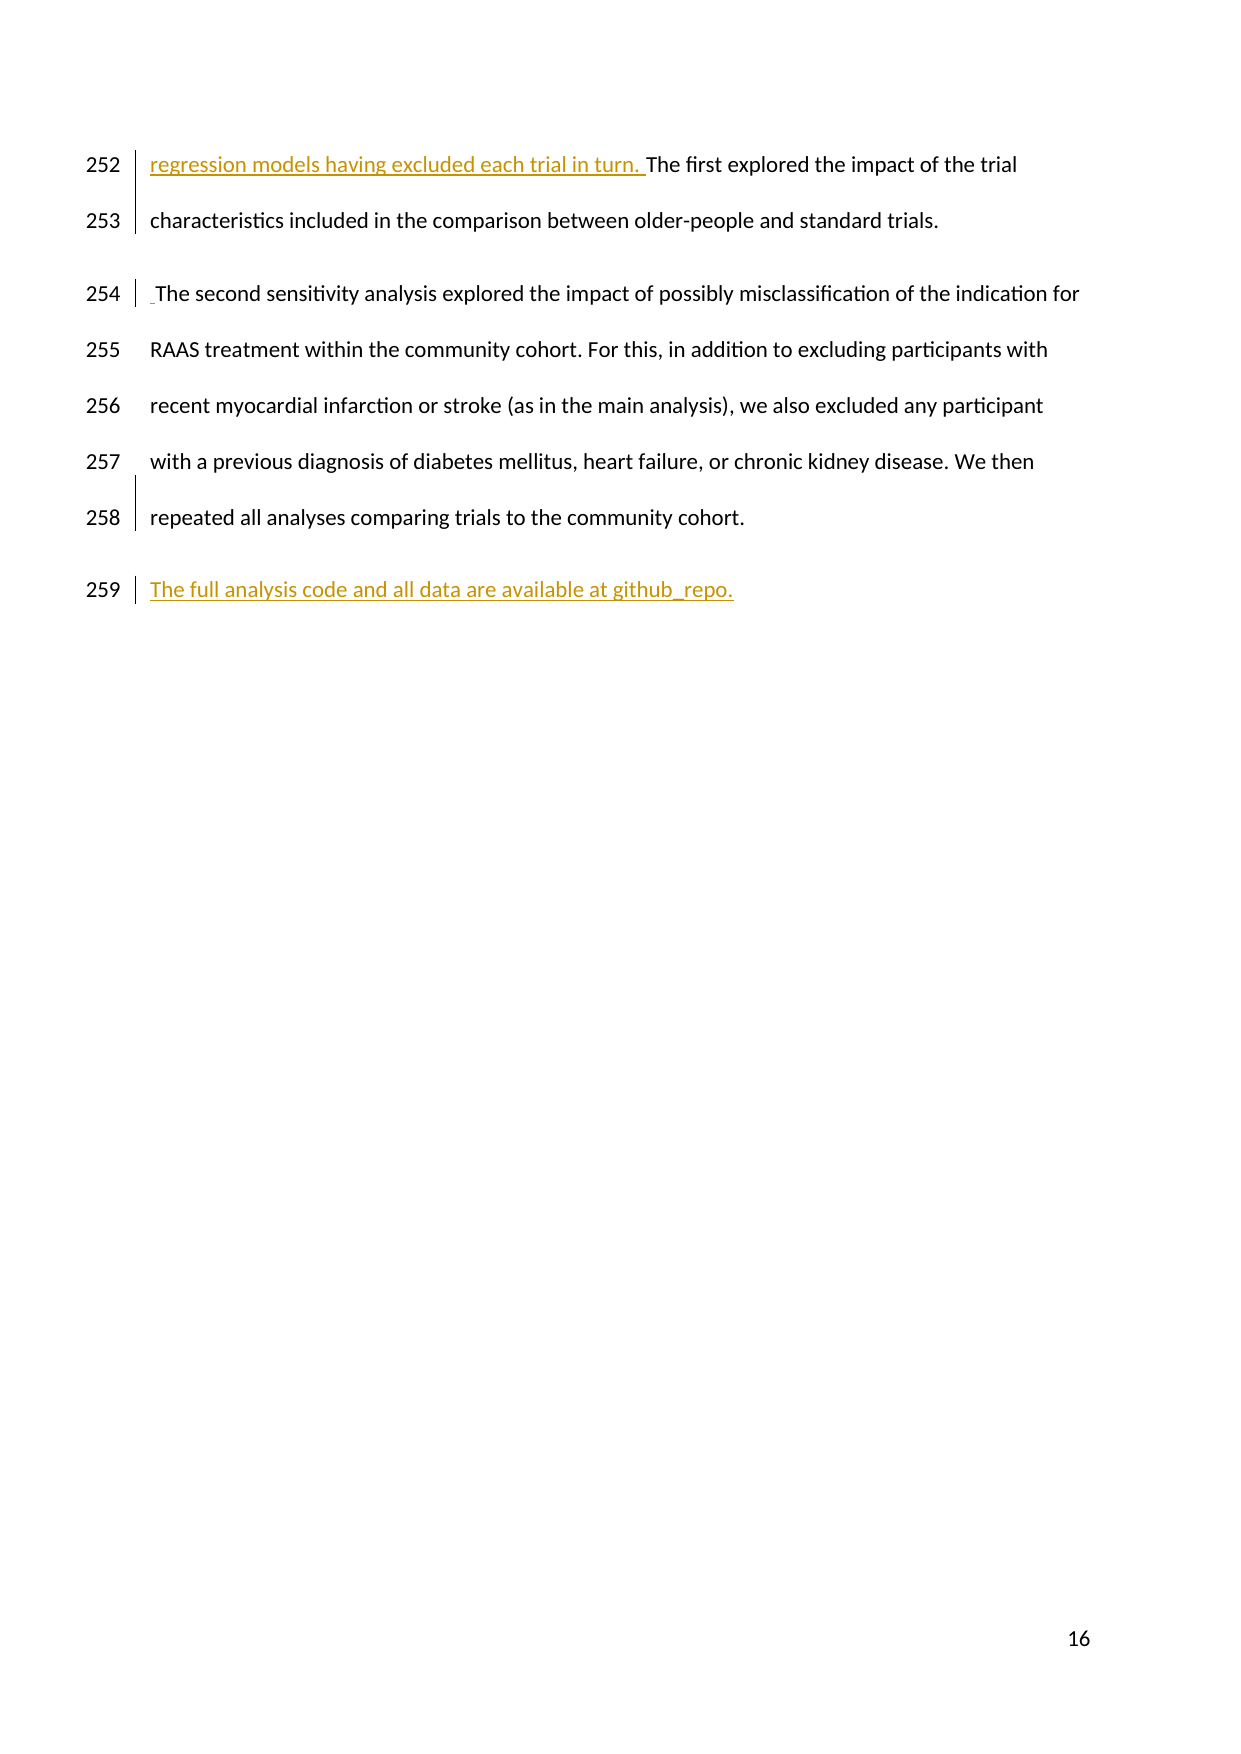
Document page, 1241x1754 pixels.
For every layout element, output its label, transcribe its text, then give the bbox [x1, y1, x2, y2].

text The second sensitivity analysis explored the impact of possibly misclassification of the indication for RAAS treatment within the community cohort. For this, in addition to excluding participants with recent myocardial infarction or stroke (as in the main analysis), we also excluded any participant with a previous diagnosis of diabetes mellitus, heart failure, or chronic kidney disease. We then repeated all analyses comparing trials to the community cohort. [150, 279, 1090, 531]
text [150, 150, 1090, 234]
